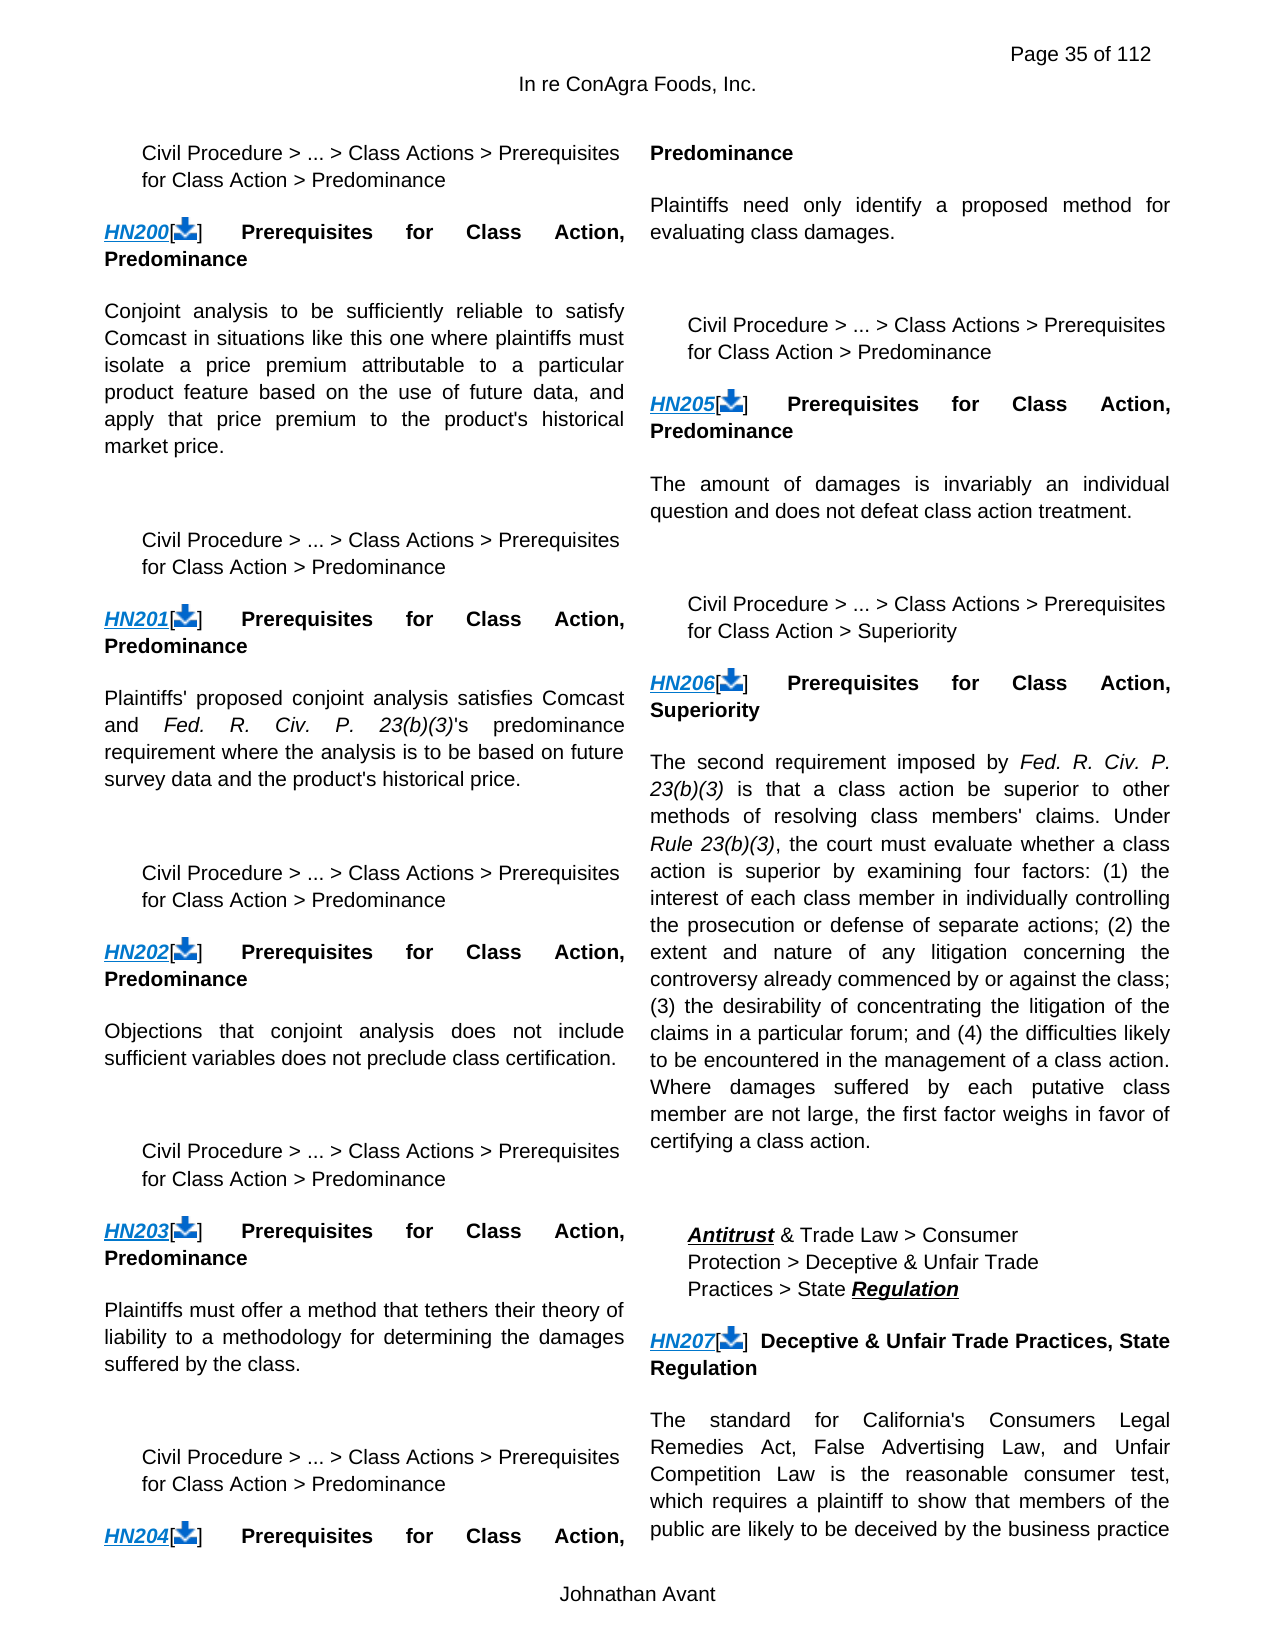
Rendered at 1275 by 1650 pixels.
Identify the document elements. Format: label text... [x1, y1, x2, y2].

text Plaintiffs need only identify a proposed method for evaluating class damages. [650, 189, 1171, 244]
text Civil Procedure > ... > Class Actions > Prerequisites for Class Action > Predominance [142, 1442, 625, 1496]
text Civil Procedure > ... > Class Actions > Prerequisites for Class Action > Predominance [142, 524, 625, 579]
text HN207[] Deceptive & Unfair Trade Practices, State Regulation [650, 1326, 1171, 1380]
text The amount of damages is invariably an individual question and does not defeat class action treatment. [650, 468, 1171, 522]
picture [720, 668, 743, 691]
text Civil Procedure > ... > Class Actions > Prerequisites for Class Action > Predominance [142, 857, 625, 912]
text Conjoint analysis to be sufficiently reliable to satisfy Comcast in situations like this one where plaintiffs must isolate a price premium attributable to a particular product feature based on the use of future data, and apply that price premium to the product's historical market price. [104, 296, 625, 458]
text Antitrust & Trade Law > Consumer Protection > Deceptive & Unfair Trade Practices > State Regulation [687, 1219, 1171, 1301]
text The second requirement imposed by Fed. R. Civ. P. 23(b)(3) is that a class action be superior to other methods of resolving class members' claims. Under Rule 23(b)(3), the court must evaluate whether a class action is superior by examining four factors: (1) the interest of each class member in individually controlling the prosecution or defense of separate actions; (2) the extent and nature of any litigation concerning the controversy already commenced by or against the class; (3) the desirability of concentrating the litigation of the claims in a particular forum; and (4) the difficulties likely to be encountered in the management of a class action. Where damages suffered by each putative class member are not large, the first factor weighs in favor of certifying a class action. [650, 747, 1171, 1153]
text HN200[] Prerequisites for Class Action, Predominance [104, 217, 625, 271]
text Civil Procedure > ... > Class Actions > Prerequisites for Class Action > Predominance [142, 137, 625, 192]
text Objections that conjoint analysis does not include sufficient variables does not preclude class certification. [104, 1016, 625, 1070]
text Civil Procedure > ... > Class Actions > Prerequisites for Class Action > Predominance [687, 310, 1171, 364]
text Civil Procedure > ... > Class Actions > Prerequisites for Class Action > Predominance [142, 1136, 625, 1190]
text HN202[] Prerequisites for Class Action, Predominance [104, 937, 625, 991]
picture [720, 1326, 743, 1349]
picture [174, 217, 197, 240]
text HN206[] Prerequisites for Class Action, Superiority [650, 668, 1171, 722]
picture [174, 1216, 197, 1238]
text HN204[] Prerequisites for Class Action, Predominance [104, 1521, 625, 1548]
text Civil Procedure > ... > Class Actions > Prerequisites for Class Action > Superiority [687, 589, 1171, 643]
text HN204[] Prerequisites for Class Action, Predominance [650, 137, 1171, 164]
picture [174, 1521, 197, 1544]
picture [174, 604, 197, 627]
text Plaintiffs' proposed conjoint analysis satisfies Comcast and Fed. R. Civ. P. 23(b)(3)'s predominance requirement where the analysis is to be based on future survey data and the product's historical price. [104, 683, 625, 791]
picture [720, 389, 743, 412]
text HN201[] Prerequisites for Class Action, Predominance [104, 604, 625, 658]
picture [174, 937, 197, 960]
text HN205[] Prerequisites for Class Action, Predominance [650, 389, 1171, 443]
text Plaintiffs must offer a method that tethers their theory of liability to a methodology for determining the damages suffered by the class. [104, 1294, 625, 1376]
text HN203[] Prerequisites for Class Action, Predominance [104, 1215, 625, 1269]
